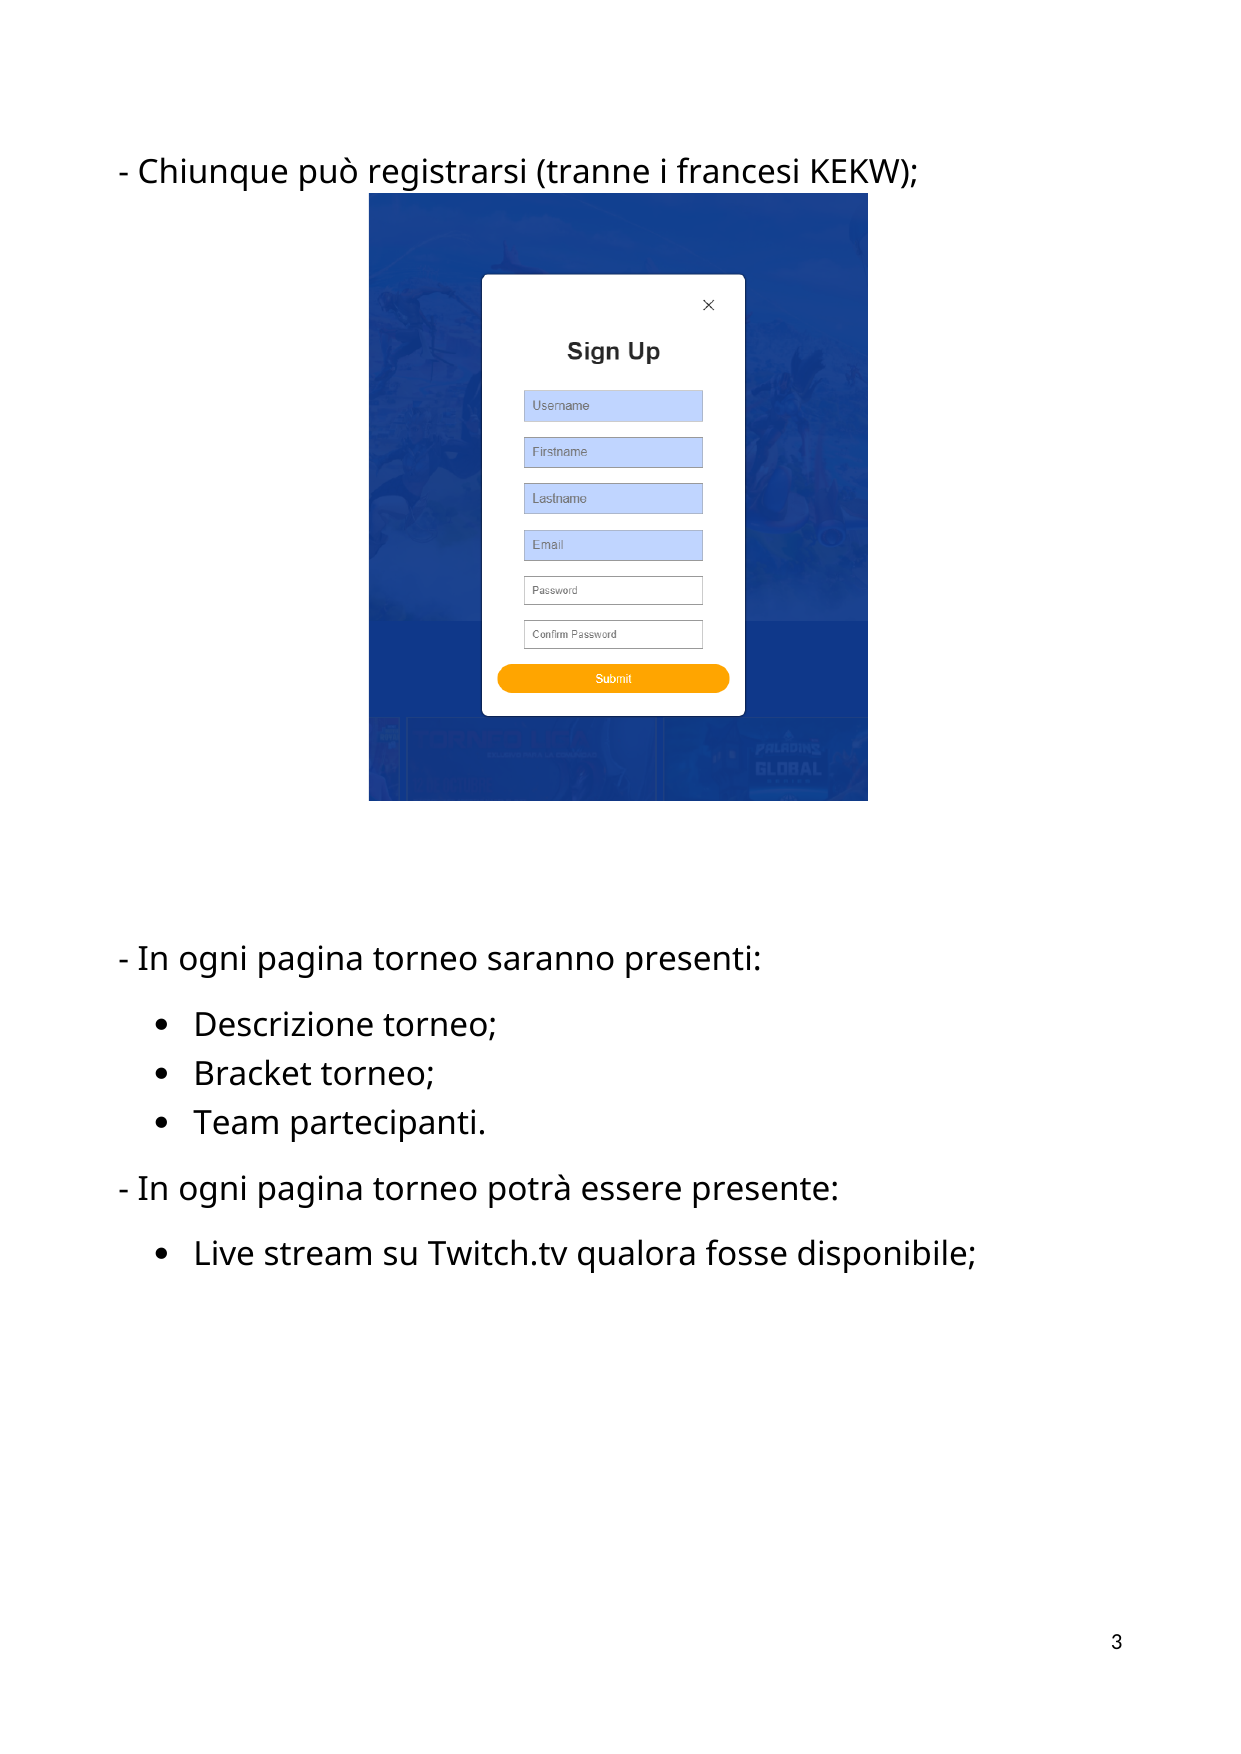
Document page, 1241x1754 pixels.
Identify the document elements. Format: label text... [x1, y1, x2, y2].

text - In ogni pagina torneo saranno presenti: [118, 935, 1122, 981]
text - Chiunque può registrarsi (tranne i francesi KEKW); [118, 148, 1122, 193]
list Team partecipanti. [156, 1099, 1122, 1144]
list Live stream su Twitch.tv qualora fosse disponibile; [156, 1230, 1122, 1275]
text - In ogni pagina torneo potrà essere presente: [118, 1164, 1122, 1210]
list Bracket torneo; [156, 1050, 1122, 1095]
list Descrizione torneo; [156, 1001, 1122, 1046]
picture [368, 193, 868, 800]
